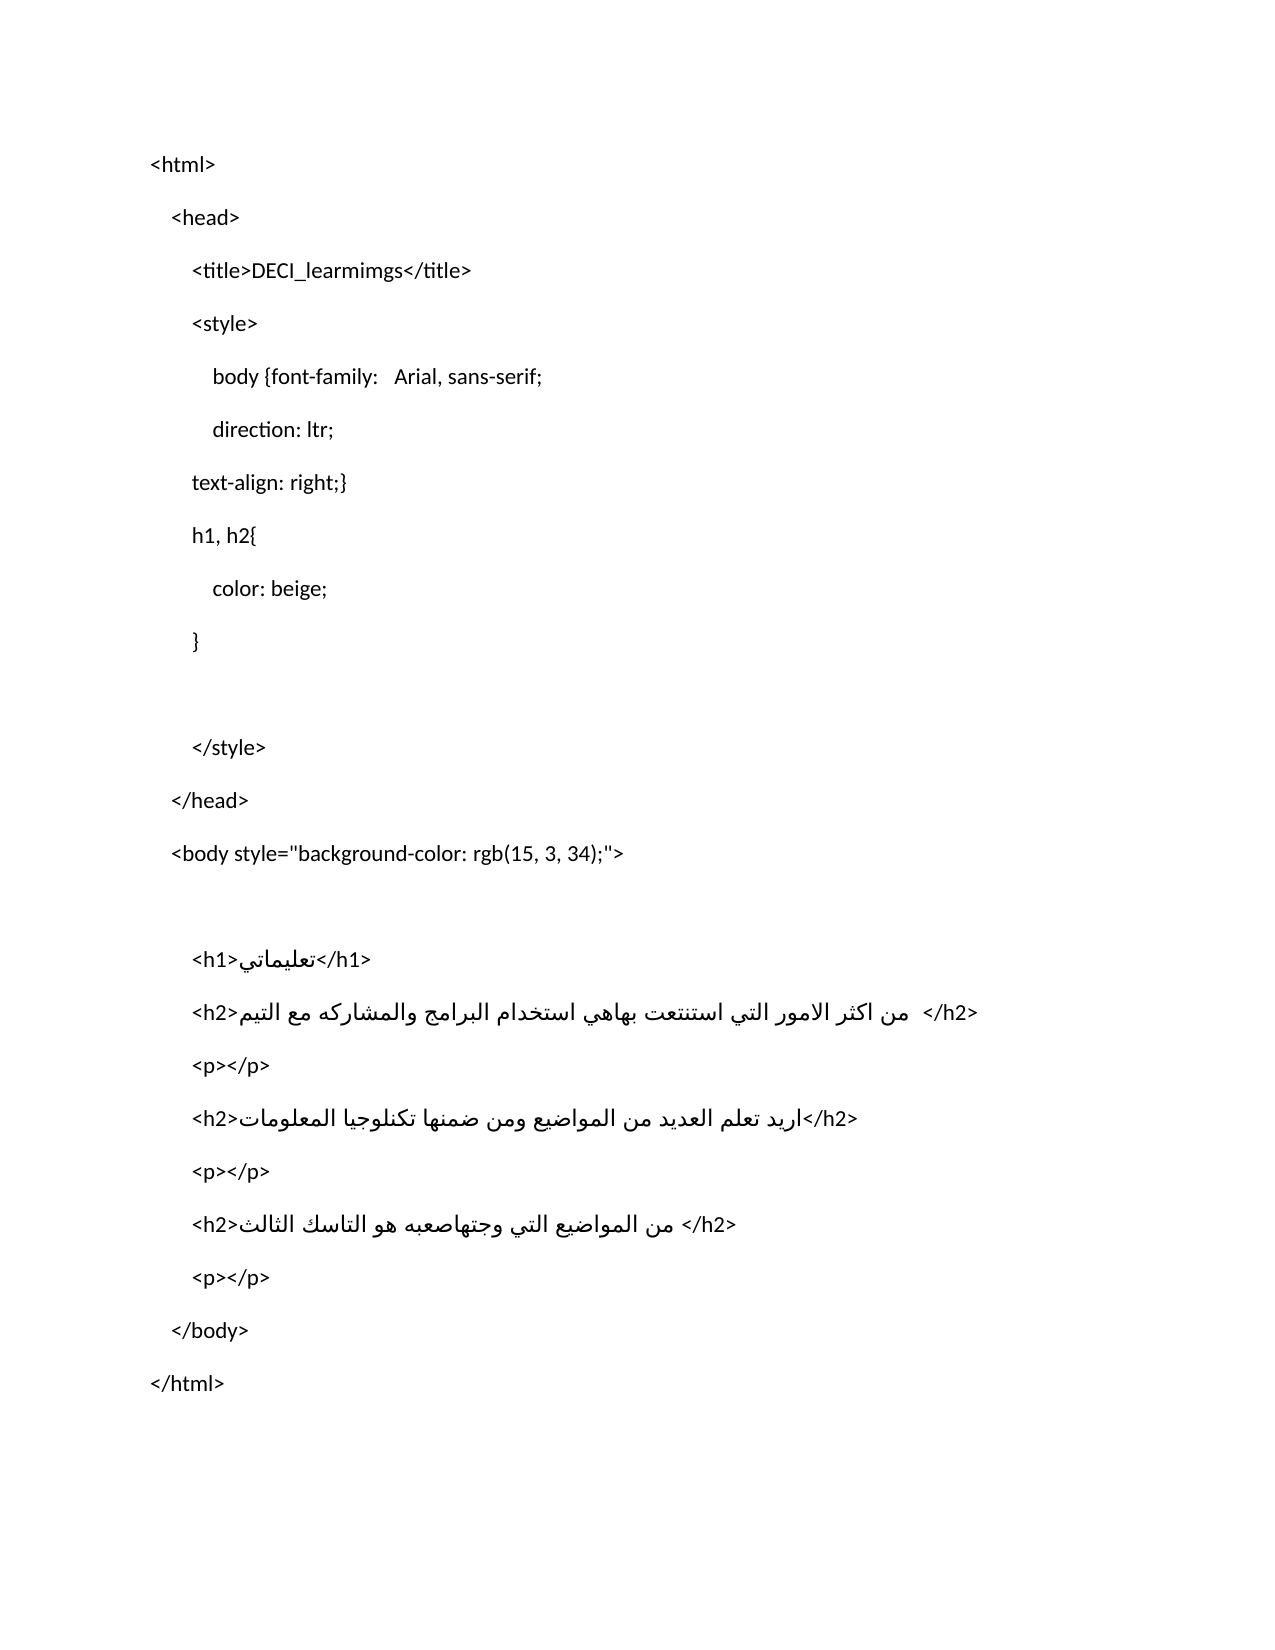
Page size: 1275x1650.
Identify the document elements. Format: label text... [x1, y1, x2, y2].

text <h2>اريد تعلم العديد من المواضيع ومن ضمنها تكنلوجيا المعلومات</h2> [150, 1104, 1125, 1132]
text direction: ltr; [150, 415, 1125, 443]
text <p></p> [150, 1263, 1125, 1291]
text </body> [150, 1316, 1125, 1344]
text <h2>من المواضيع التي وجتهاصعبه هو التاسك الثالث </h2> [150, 1210, 1125, 1238]
text <head> [150, 203, 1125, 231]
text h1, h2{ [150, 521, 1125, 549]
text </style> [150, 733, 1125, 761]
text <style> [150, 309, 1125, 337]
text </head> [150, 786, 1125, 814]
text <title>DECI_learmimgs</title> [150, 256, 1125, 284]
text <p></p> [150, 1157, 1125, 1185]
text <html> [150, 150, 1125, 178]
text <body style="background-color: rgb(15, 3, 34);"> [150, 839, 1125, 867]
text <h2>من اكثر الامور التي استنتعت بهاهي استخدام البرامج والمشاركه مع التيم </h2> [150, 998, 1125, 1026]
text <h1>تعليماتي</h1> [150, 945, 1125, 973]
text <p></p> [150, 1051, 1125, 1079]
text </html> [150, 1369, 1125, 1397]
text body {font-family: Arial, sans-serif; [150, 362, 1125, 390]
text text-align: right;} [150, 468, 1125, 496]
text } [150, 627, 1125, 655]
text color: beige; [150, 574, 1125, 602]
